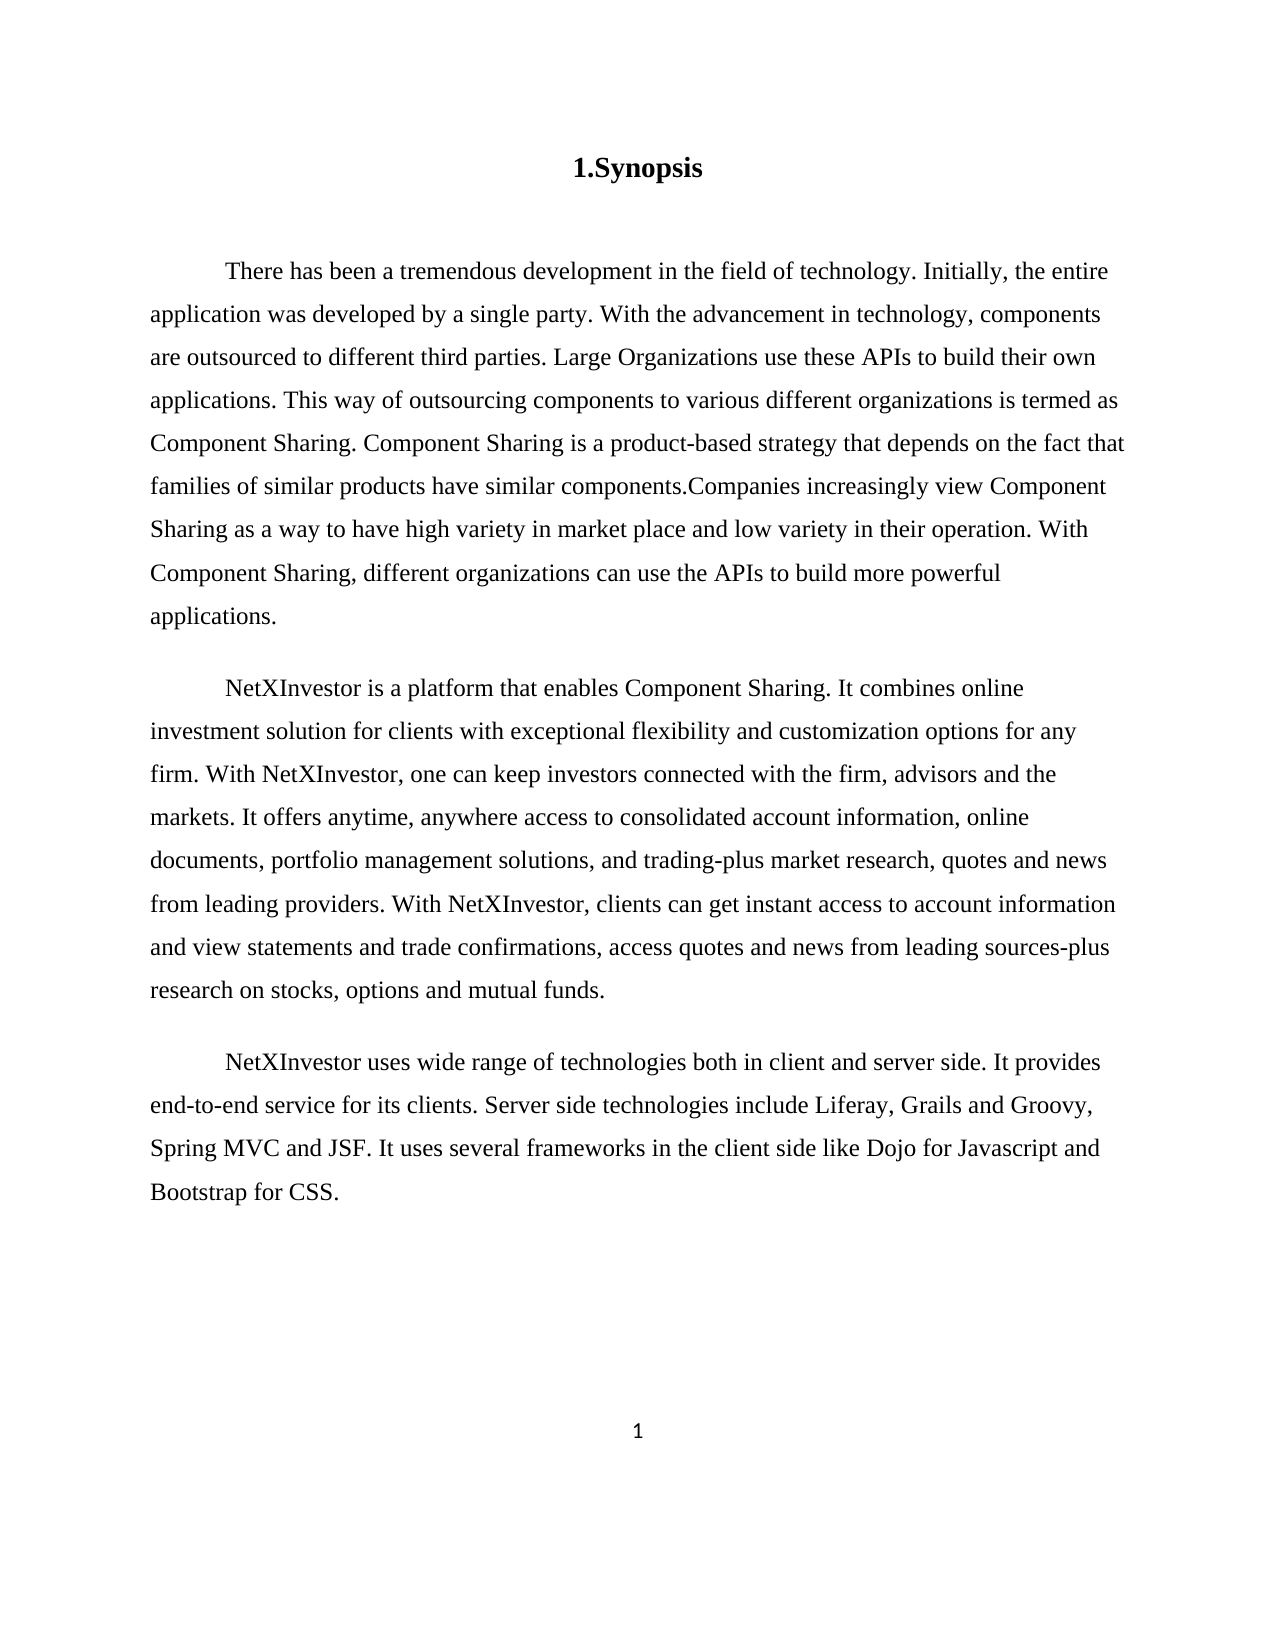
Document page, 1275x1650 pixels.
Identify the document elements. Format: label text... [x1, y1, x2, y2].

text 1.Synopsis [150, 150, 1125, 183]
text 1 [150, 1416, 1125, 1444]
text NetXInvestor uses wide range of technologies both in client and server side. It provides end-to-end service for its clients. Server side technologies include Liferay, Grails and Groovy, Spring MVC and JSF. It uses several frameworks in the client side like Dojo for Javascript and Bootstrap for CSS. [150, 1047, 1125, 1205]
text There has been a tremendous development in the field of technology. Initially, the entire application was developed by a single party. With the advancement in technology, components are outsourced to different third parties. Large Organizations use these APIs to build their own applications. This way of outsourcing components to various different organizations is termed as Component Sharing. Component Sharing is a product-based strategy that depends on the fact that families of similar products have similar components.Companies increasingly view Component Sharing as a way to have high variety in market place and low variety in their operation. With Component Sharing, different organizations can use the APIs to build more powerful applications. [150, 256, 1125, 629]
text NetXInvestor is a platform that enables Component Sharing. It combines online investment solution for clients with exceptional flexibility and customization options for any firm. With NetXInvestor, one can keep investors connected with the firm, advisors and the markets. It offers anytime, anywhere access to consolidated account information, online documents, portfolio management solutions, and trading-plus market research, quotes and news from leading providers. With NetXInvestor, clients can get instant access to account information and view statements and trade confirmations, access quotes and news from leading sources-plus research on stocks, options and mutual funds. [150, 673, 1125, 1004]
